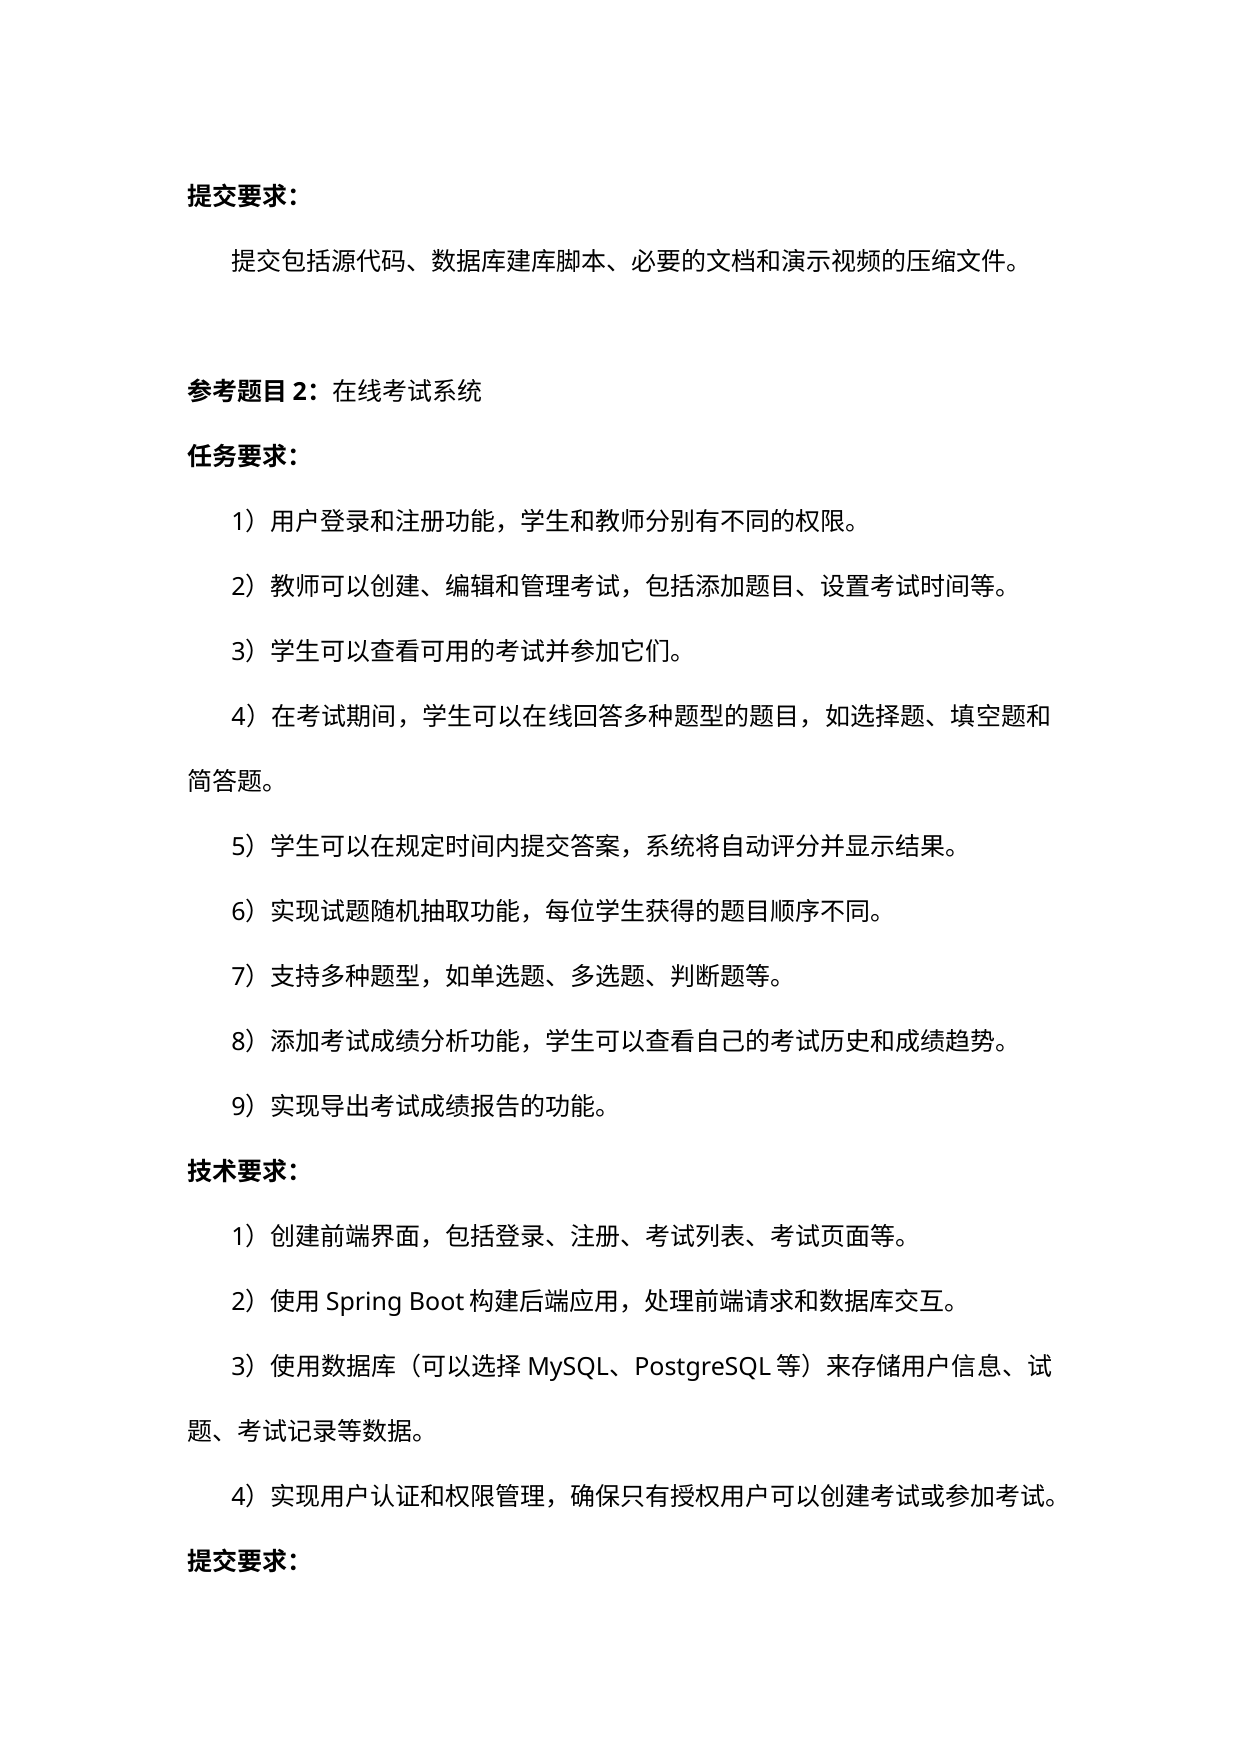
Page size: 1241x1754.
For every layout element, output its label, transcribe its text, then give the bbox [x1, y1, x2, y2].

text 9）实现导出考试成绩报告的功能。 [187, 1072, 1053, 1137]
text 1）创建前端界面，包括登录、注册、考试列表、考试页面等。 [187, 1202, 1053, 1267]
text 3）学生可以查看可用的考试并参加它们。 [187, 617, 1053, 682]
text 4）在考试期间，学生可以在线回答多种题型的题目，如选择题、填空题和简答题。 [187, 682, 1053, 812]
text 2）使用Spring Boot构建后端应用，处理前端请求和数据库交互。 [187, 1267, 1053, 1332]
text 8）添加考试成绩分析功能，学生可以查看自己的考试历史和成绩趋势。 [187, 1007, 1053, 1072]
text 提交包括源代码、数据库建库脚本、必要的文档和演示视频的压缩文件。 [187, 227, 1053, 292]
text 5）学生可以在规定时间内提交答案，系统将自动评分并显示结果。 [187, 812, 1053, 877]
text 2）教师可以创建、编辑和管理考试，包括添加题目、设置考试时间等。 [187, 552, 1053, 617]
text 4）实现用户认证和权限管理，确保只有授权用户可以创建考试或参加考试。 [187, 1462, 1053, 1527]
text 3）使用数据库（可以选择MySQL、PostgreSQL等）来存储用户信息、试题、考试记录等数据。 [187, 1332, 1053, 1462]
text 1）用户登录和注册功能，学生和教师分别有不同的权限。 [187, 487, 1053, 552]
text 7）支持多种题型，如单选题、多选题、判断题等。 [187, 942, 1053, 1007]
text 参考题目2：在线考试系统 [187, 357, 1053, 422]
text 技术要求： [187, 1137, 1053, 1202]
text 6）实现试题随机抽取功能，每位学生获得的题目顺序不同。 [187, 877, 1053, 942]
text 提交要求： [187, 1527, 1053, 1592]
text 任务要求： [187, 422, 1053, 487]
text 提交要求： [187, 162, 1053, 227]
